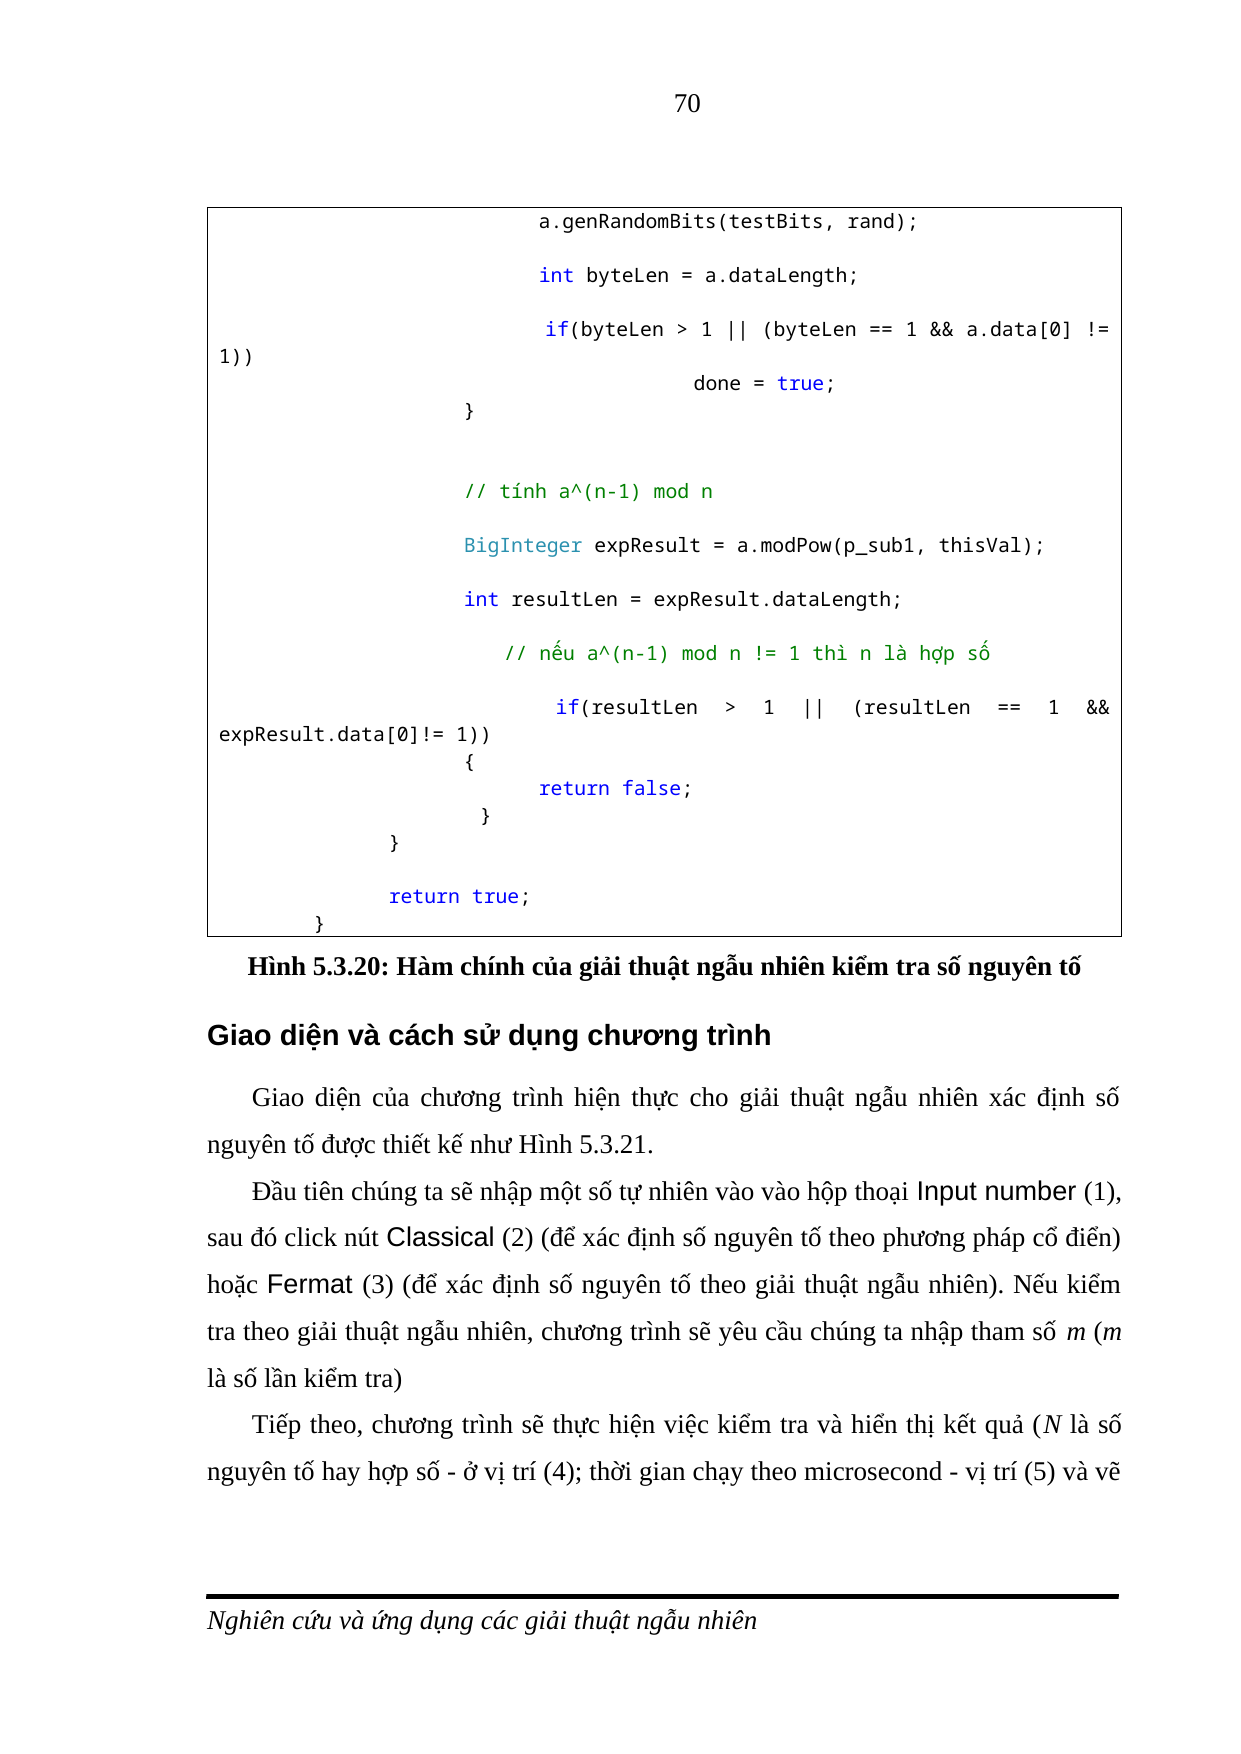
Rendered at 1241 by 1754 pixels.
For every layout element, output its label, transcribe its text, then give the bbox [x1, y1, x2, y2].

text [207, 1408, 1122, 1486]
text Giao diện và cách sử dụng chương trình [207, 1018, 1122, 1052]
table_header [208, 208, 1121, 936]
text Đầu tiên chúng ta sẽ nhập một số tự nhiên vào vào hộp thoại Input number (1), sau đó click nút Classical (2) (để xác định số nguyên tố theo phương pháp cổ điển) hoặc Fermat (3) (để xác định số nguyên tố theo giải thuật ngẫu nhiên). Nếu kiểm tra theo giải thuật ngẫu nhiên, chương trình sẽ yêu cầu chúng ta nhập tham số m (m là số lần kiểm tra) [207, 1174, 1122, 1393]
